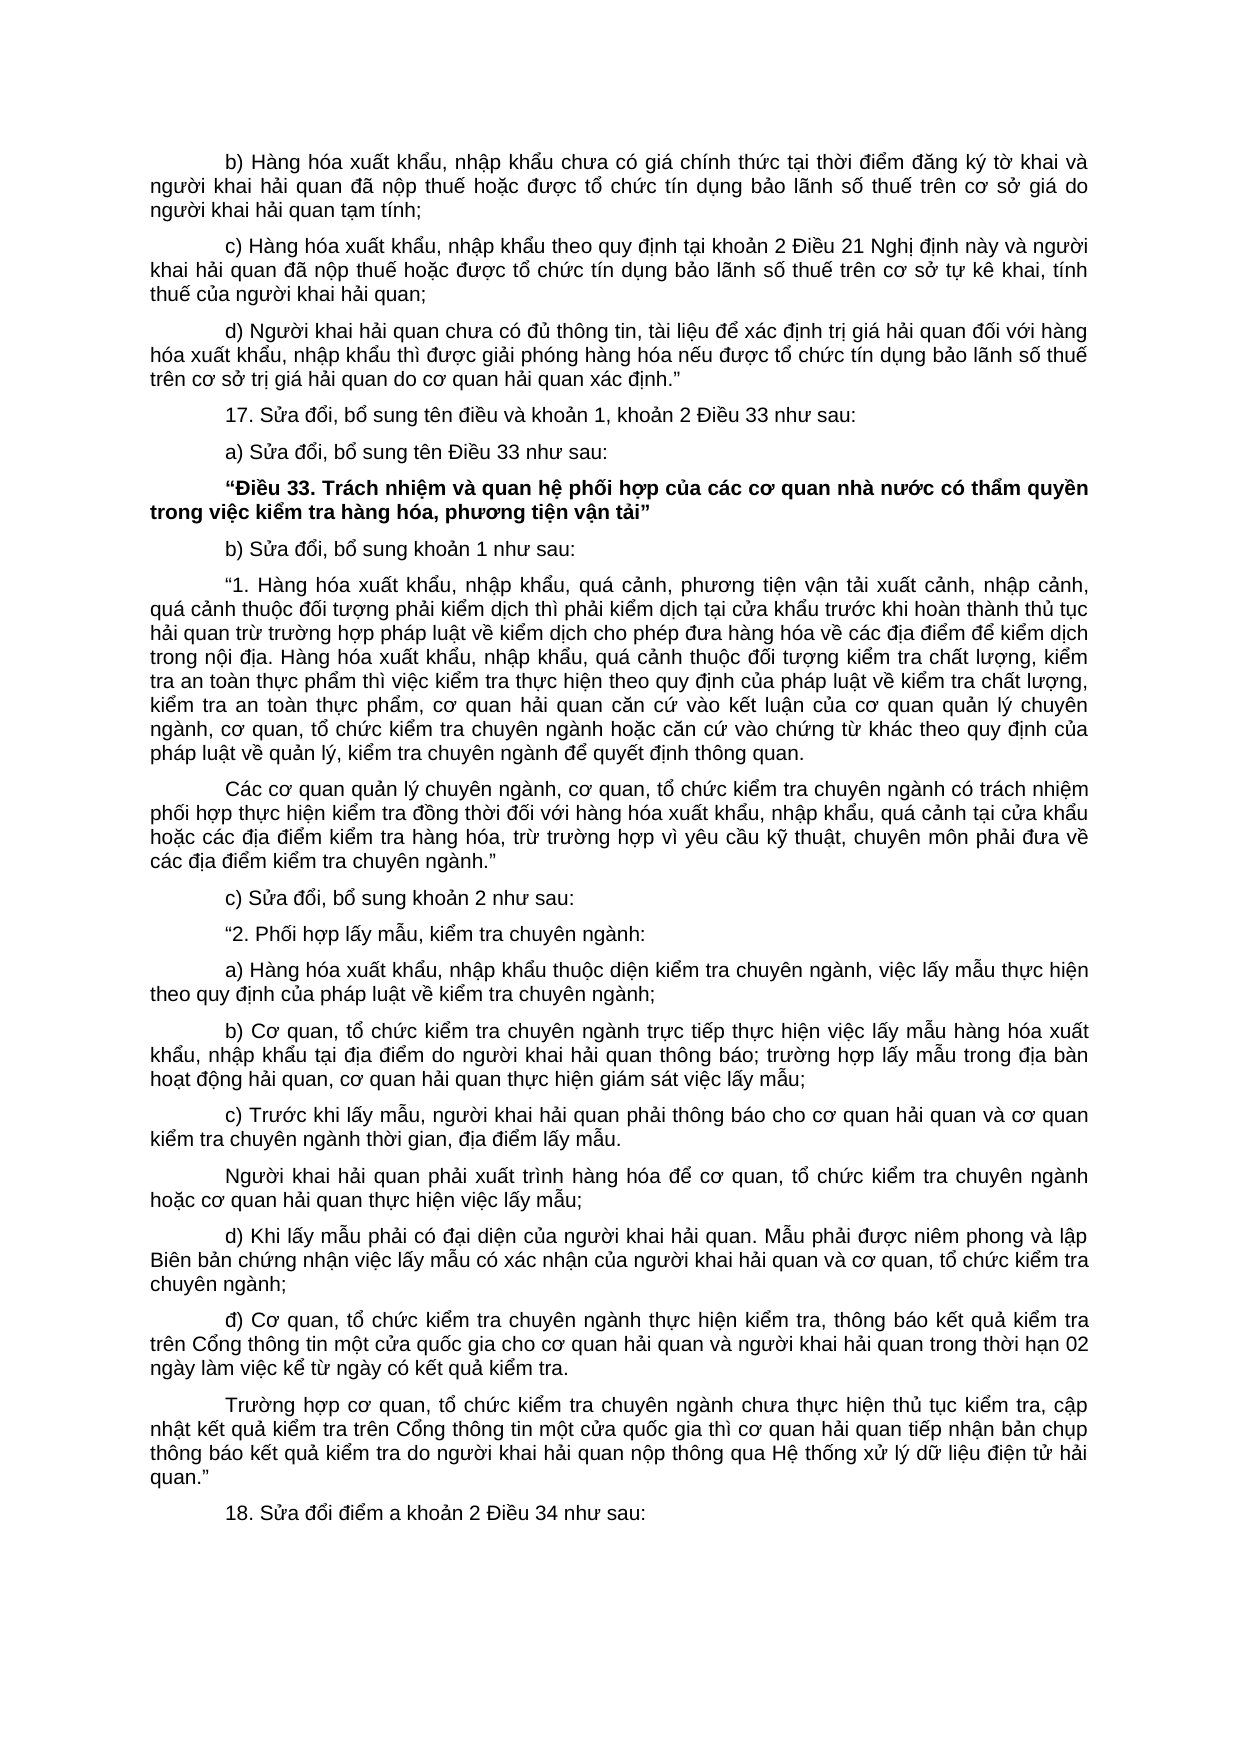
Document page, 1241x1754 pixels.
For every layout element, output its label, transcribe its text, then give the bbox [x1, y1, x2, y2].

text b) Hàng hóa xuất khẩu, nhập khẩu chưa có giá chính thức tại thời điểm đăng ký tờ khai và người khai hải quan đã nộp thuế hoặc được tổ chức tín dụng bảo lãnh số thuế trên cơ sở giá do người khai hải quan tạm tính; [150, 150, 1090, 222]
text a) Sửa đổi, bổ sung tên Điều 33 như sau: [150, 439, 1090, 463]
text b) Sửa đổi, bổ sung khoản 1 như sau: [150, 536, 1090, 560]
text d) Khi lấy mẫu phải có đại diện của người khai hải quan. Mẫu phải được niêm phong và lập Biên bản chứng nhận việc lấy mẫu có xác nhận của người khai hải quan và cơ quan, tổ chức kiểm tra chuyên ngành; [150, 1224, 1090, 1296]
text 18. Sửa đổi điểm a khoản 2 Điều 34 như sau: [150, 1501, 1090, 1525]
text c) Sửa đổi, bổ sung khoản 2 như sau: [150, 885, 1090, 909]
text b) Cơ quan, tổ chức kiểm tra chuyên ngành trực tiếp thực hiện việc lấy mẫu hàng hóa xuất khẩu, nhập khẩu tại địa điểm do người khai hải quan thông báo; trường hợp lấy mẫu trong địa bàn hoạt động hải quan, cơ quan hải quan thực hiện giám sát việc lấy mẫu; [150, 1019, 1090, 1091]
text d) Người khai hải quan chưa có đủ thông tin, tài liệu để xác định trị giá hải quan đối với hàng hóa xuất khẩu, nhập khẩu thì được giải phóng hàng hóa nếu được tổ chức tín dụng bảo lãnh số thuế trên cơ sở trị giá hải quan do cơ quan hải quan xác định.” [150, 319, 1090, 391]
text “1. Hàng hóa xuất khẩu, nhập khẩu, quá cảnh, phương tiện vận tải xuất cảnh, nhập cảnh, quá cảnh thuộc đối tượng phải kiểm dịch thì phải kiểm dịch tại cửa khẩu trước khi hoàn thành thủ tục hải quan trừ trường hợp pháp luật về kiểm dịch cho phép đưa hàng hóa về các địa điểm để kiểm dịch trong nội địa. Hàng hóa xuất khẩu, nhập khẩu, quá cảnh thuộc đối tượng kiểm tra chất lượng, kiểm tra an toàn thực phẩm thì việc kiểm tra thực hiện theo quy định của pháp luật về kiểm tra chất lượng, kiểm tra an toàn thực phẩm, cơ quan hải quan căn cứ vào kết luận của cơ quan quản lý chuyên ngành, cơ quan, tổ chức kiểm tra chuyên ngành hoặc căn cứ vào chứng từ khác theo quy định của pháp luật về quản lý, kiểm tra chuyên ngành để quyết định thông quan. [150, 573, 1090, 764]
text a) Hàng hóa xuất khẩu, nhập khẩu thuộc diện kiểm tra chuyên ngành, việc lấy mẫu thực hiện theo quy định của pháp luật về kiểm tra chuyên ngành; [150, 958, 1090, 1006]
text c) Trước khi lấy mẫu, người khai hải quan phải thông báo cho cơ quan hải quan và cơ quan kiểm tra chuyên ngành thời gian, địa điểm lấy mẫu. [150, 1103, 1090, 1151]
text Người khai hải quan phải xuất trình hàng hóa để cơ quan, tổ chức kiểm tra chuyên ngành hoặc cơ quan hải quan thực hiện việc lấy mẫu; [150, 1163, 1090, 1211]
text c) Hàng hóa xuất khẩu, nhập khẩu theo quy định tại khoản 2 Điều 21 Nghị định này và người khai hải quan đã nộp thuế hoặc được tổ chức tín dụng bảo lãnh số thuế trên cơ sở tự kê khai, tính thuế của người khai hải quan; [150, 234, 1090, 306]
text 17. Sửa đổi, bổ sung tên điều và khoản 1, khoản 2 Điều 33 như sau: [150, 403, 1090, 427]
text Trường hợp cơ quan, tổ chức kiểm tra chuyên ngành chưa thực hiện thủ tục kiểm tra, cập nhật kết quả kiểm tra trên Cổng thông tin một cửa quốc gia thì cơ quan hải quan tiếp nhận bản chụp thông báo kết quả kiểm tra do người khai hải quan nộp thông qua Hệ thống xử lý dữ liệu điện tử hải quan.” [150, 1393, 1090, 1488]
text “2. Phối hợp lấy mẫu, kiểm tra chuyên ngành: [150, 922, 1090, 946]
text đ) Cơ quan, tổ chức kiểm tra chuyên ngành thực hiện kiểm tra, thông báo kết quả kiểm tra trên Cổng thông tin một cửa quốc gia cho cơ quan hải quan và người khai hải quan trong thời hạn 02 ngày làm việc kể từ ngày có kết quả kiểm tra. [150, 1308, 1090, 1380]
text “Điều 33. Trách nhiệm và quan hệ phối hợp của các cơ quan nhà nước có thẩm quyền trong việc kiểm tra hàng hóa, phương tiện vận tải” [150, 476, 1090, 524]
text Các cơ quan quản lý chuyên ngành, cơ quan, tổ chức kiểm tra chuyên ngành có trách nhiệm phối hợp thực hiện kiểm tra đồng thời đối với hàng hóa xuất khẩu, nhập khẩu, quá cảnh tại cửa khẩu hoặc các địa điểm kiểm tra hàng hóa, trừ trường hợp vì yêu cầu kỹ thuật, chuyên môn phải đưa về các địa điểm kiểm tra chuyên ngành.” [150, 777, 1090, 873]
